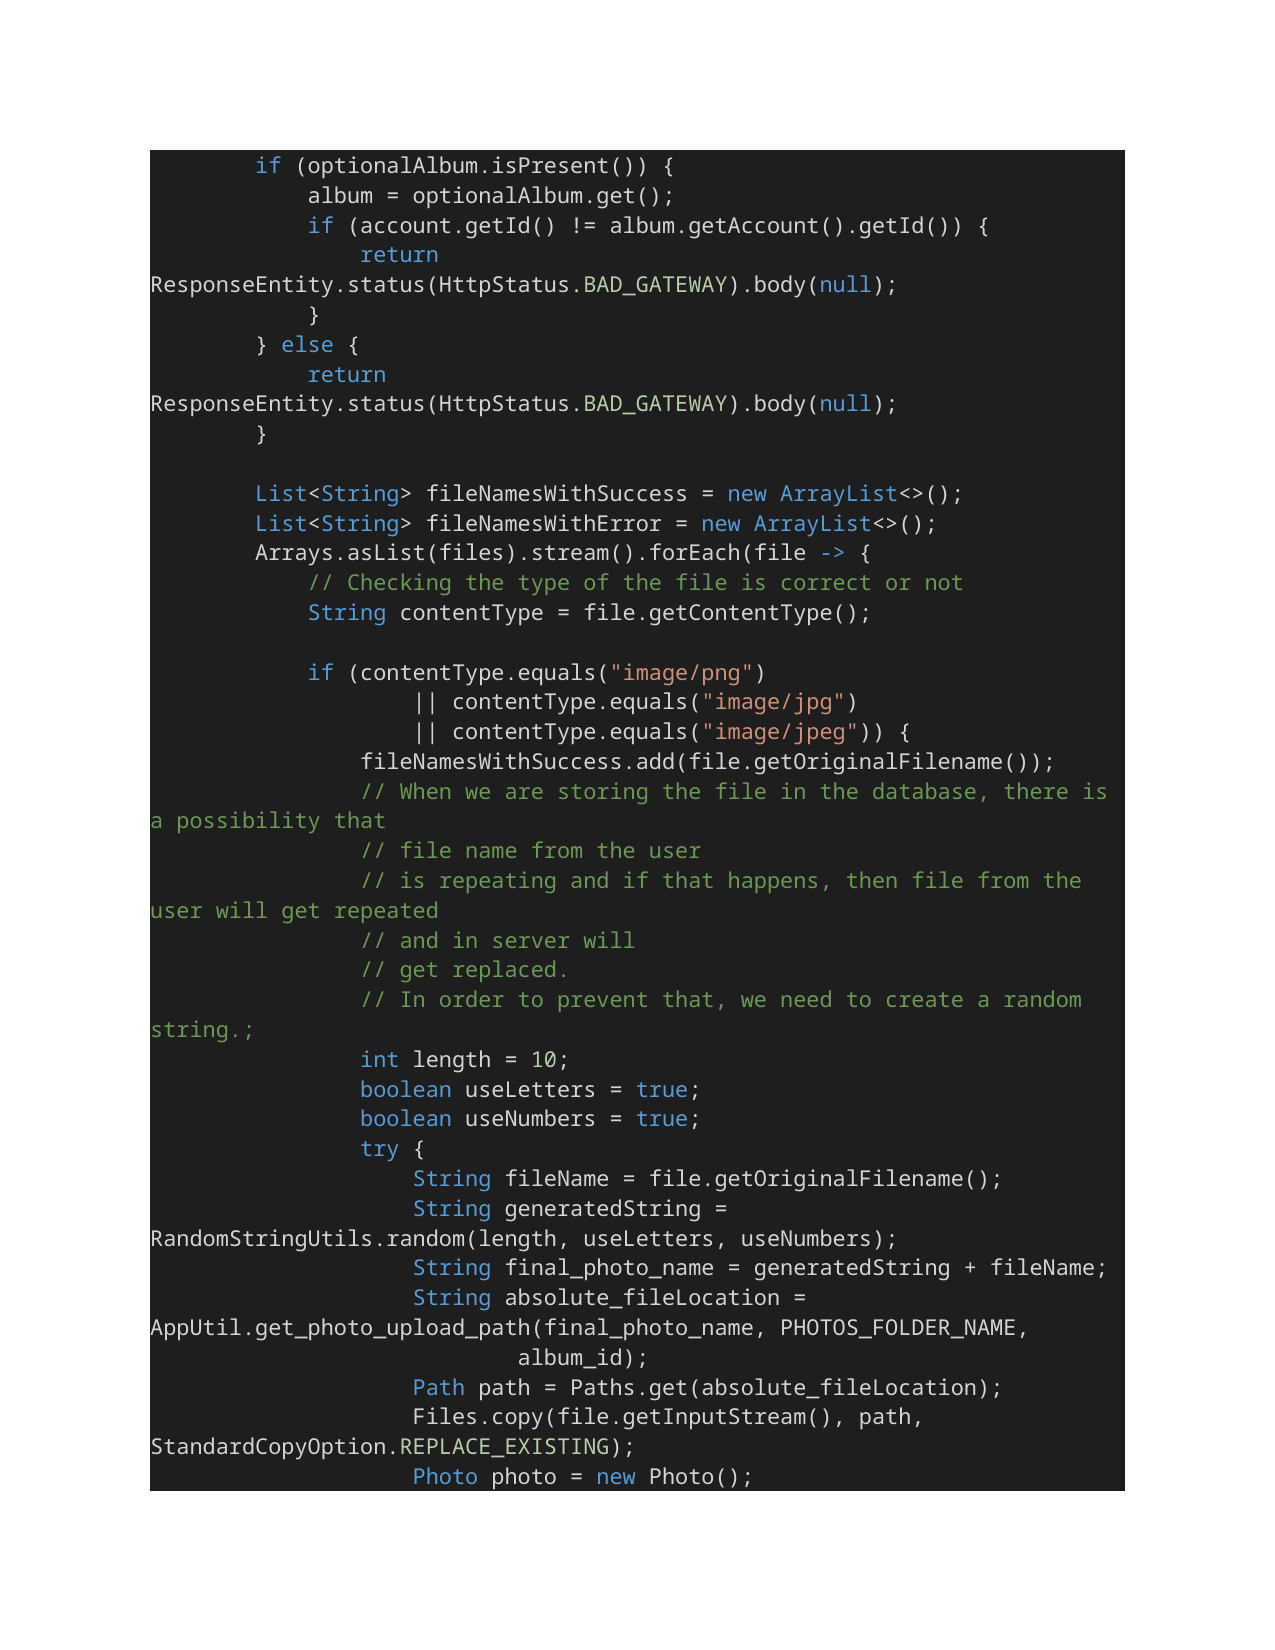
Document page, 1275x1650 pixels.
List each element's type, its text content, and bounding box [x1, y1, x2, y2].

text List<String> fileNamesWithError = new ArrayList<>(); [150, 507, 1125, 537]
text String contentType = file.getContentType(); [150, 597, 1125, 627]
text // get replaced. [150, 954, 1125, 984]
text // is repeating and if that happens, then file from the user will get repeated [150, 865, 1125, 924]
text Photo photo = new Photo(); [150, 1461, 1125, 1491]
text Path path = Paths.get(absolute_fileLocation); [150, 1371, 1125, 1401]
text String final_photo_name = generatedString + fileName; [150, 1252, 1125, 1282]
text // In order to prevent that, we need to create a random string.; [150, 984, 1125, 1044]
text String generatedString = RandomStringUtils.random(length, useLetters, useNumbers); [150, 1193, 1125, 1252]
text // file name from the user [150, 835, 1125, 865]
text return ResponseEntity.status(HttpStatus.BAD_GATEWAY).body(null); [150, 358, 1125, 418]
text } [150, 418, 1125, 448]
text List<String> fileNamesWithSuccess = new ArrayList<>(); [150, 478, 1125, 507]
text } [150, 299, 1125, 329]
text if (optionalAlbum.isPresent()) { [150, 150, 1125, 180]
text album_id); [150, 1342, 1125, 1371]
text Files.copy(file.getInputStream(), path, StandardCopyOption.REPLACE_EXISTING); [150, 1401, 1125, 1461]
text fileNamesWithSuccess.add(file.getOriginalFilename()); [150, 746, 1125, 776]
text boolean useNumbers = true; [150, 1103, 1125, 1133]
text album = optionalAlbum.get(); [150, 180, 1125, 209]
text String absolute_fileLocation = AppUtil.get_photo_upload_path(final_photo_name, PHOTOS_FOLDER_NAME, [150, 1282, 1125, 1342]
text // When we are storing the file in the database, there is a possibility that [150, 776, 1125, 835]
text return ResponseEntity.status(HttpStatus.BAD_GATEWAY).body(null); [150, 239, 1125, 299]
text || contentType.equals("image/jpg") [150, 686, 1125, 716]
text try { [150, 1133, 1125, 1163]
text boolean useLetters = true; [150, 1073, 1125, 1103]
text || contentType.equals("image/jpeg")) { [150, 716, 1125, 746]
text } else { [150, 329, 1125, 358]
text String fileName = file.getOriginalFilename(); [150, 1163, 1125, 1193]
text // and in server will [150, 924, 1125, 954]
text if (account.getId() != album.getAccount().getId()) { [150, 209, 1125, 239]
text Arrays.asList(files).stream().forEach(file -> { [150, 537, 1125, 567]
text // Checking the type of the file is correct or not [150, 567, 1125, 597]
text int length = 10; [150, 1044, 1125, 1073]
text if (contentType.equals("image/png") [150, 656, 1125, 686]
